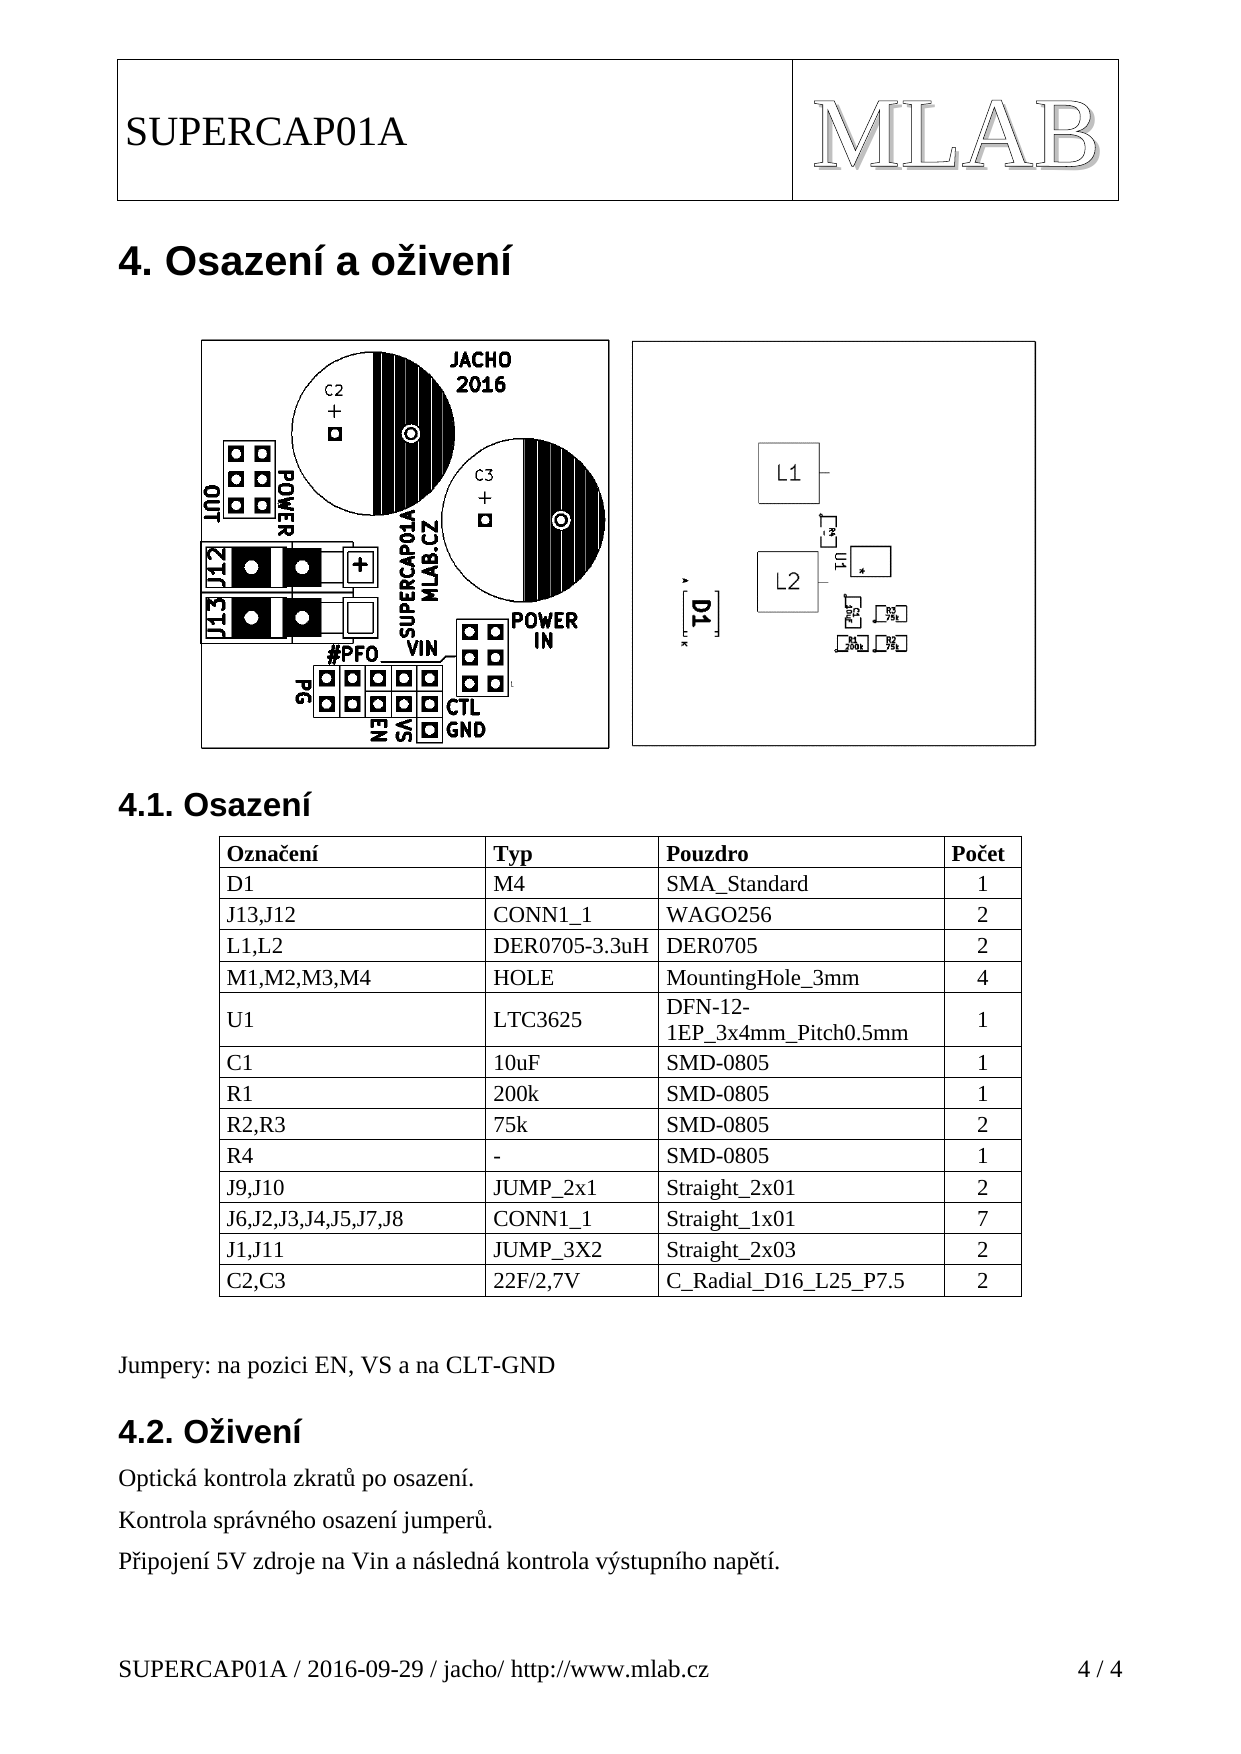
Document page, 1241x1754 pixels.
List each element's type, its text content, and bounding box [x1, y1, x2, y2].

table_cell 2 [945, 1265, 1021, 1296]
table_cell SMA_Standard [659, 868, 944, 898]
table_cell - [486, 1140, 658, 1171]
table_cell 200k [486, 1078, 658, 1108]
table_header Pouzdro [659, 837, 944, 867]
table_cell JUMP_3X2 [486, 1234, 658, 1264]
table_cell J6,J2,J3,J4,J5,J7,J8 [220, 1203, 485, 1233]
table_cell R1 [220, 1078, 485, 1108]
table_cell J13,J12 [220, 899, 485, 929]
table_cell Straight_1x01 [659, 1203, 944, 1233]
table_cell Straight_2x03 [659, 1234, 944, 1264]
table_cell 7 [945, 1203, 1021, 1233]
table_cell DFN-12-1EP_3x4mm_Pitch0.5mm [659, 993, 944, 1046]
text Kontrola správného osazení jumperů. [118, 1505, 1122, 1533]
table_cell R4 [220, 1140, 485, 1171]
table_cell C1 [220, 1047, 485, 1077]
text Připojení 5V zdroje na Vin a následná kontrola výstupního napětí. [118, 1546, 1122, 1575]
table_cell 2 [945, 1172, 1021, 1202]
table_cell C_Radial_D16_L25_P7.5 [659, 1265, 944, 1296]
table_cell JUMP_2x1 [486, 1172, 658, 1202]
table_cell Straight_2x01 [659, 1172, 944, 1202]
table_cell C2,C3 [220, 1265, 485, 1296]
table_header Typ [486, 837, 658, 867]
table_cell CONN1_1 [486, 899, 658, 929]
table_cell L1,L2 [220, 930, 485, 961]
table_cell 4 [945, 962, 1021, 992]
table_cell SMD-0805 [659, 1109, 944, 1139]
table_cell SMD-0805 [659, 1078, 944, 1108]
table_cell LTC3625 [486, 993, 658, 1046]
text Jumpery: na pozici EN, VS a na CLT-GND [118, 1350, 1122, 1379]
table_header Označení [220, 837, 485, 867]
table_cell 10uF [486, 1047, 658, 1077]
table_cell 22F/2,7V [486, 1265, 658, 1296]
table_cell MountingHole_3mm [659, 962, 944, 992]
table_cell DER0705-3.3uH [486, 930, 658, 961]
table_cell 2 [945, 930, 1021, 961]
table_cell 1 [945, 1078, 1021, 1108]
subtitle Osazení a oživení [118, 236, 1122, 284]
table_cell M1,M2,M3,M4 [220, 962, 485, 992]
subtitle Osazení [118, 785, 1122, 823]
table_cell J1,J11 [220, 1234, 485, 1264]
table_header Počet [945, 837, 1021, 867]
table_cell SMD-0805 [659, 1047, 944, 1077]
text Optická kontrola zkratů po osazení. [118, 1463, 1122, 1492]
picture [199, 337, 612, 752]
subtitle Oživení [118, 1412, 1122, 1451]
table_cell 2 [945, 899, 1021, 929]
table_cell U1 [220, 993, 485, 1046]
table_cell SMD-0805 [659, 1140, 944, 1171]
table_cell J9,J10 [220, 1172, 485, 1202]
table_cell HOLE [486, 962, 658, 992]
table_cell 1 [945, 993, 1021, 1046]
table_cell 75k [486, 1109, 658, 1139]
table_cell D1 [220, 868, 485, 898]
table_cell CONN1_1 [486, 1203, 658, 1233]
table_cell 1 [945, 1140, 1021, 1171]
table_cell 1 [945, 868, 1021, 898]
table_cell WAGO256 [659, 899, 944, 929]
table_cell 2 [945, 1234, 1021, 1264]
picture [630, 337, 1041, 752]
table_cell DER0705 [659, 930, 944, 961]
table_cell 1 [945, 1047, 1021, 1077]
table_cell M4 [486, 868, 658, 898]
table_cell 2 [945, 1109, 1021, 1139]
table_cell R2,R3 [220, 1109, 485, 1139]
